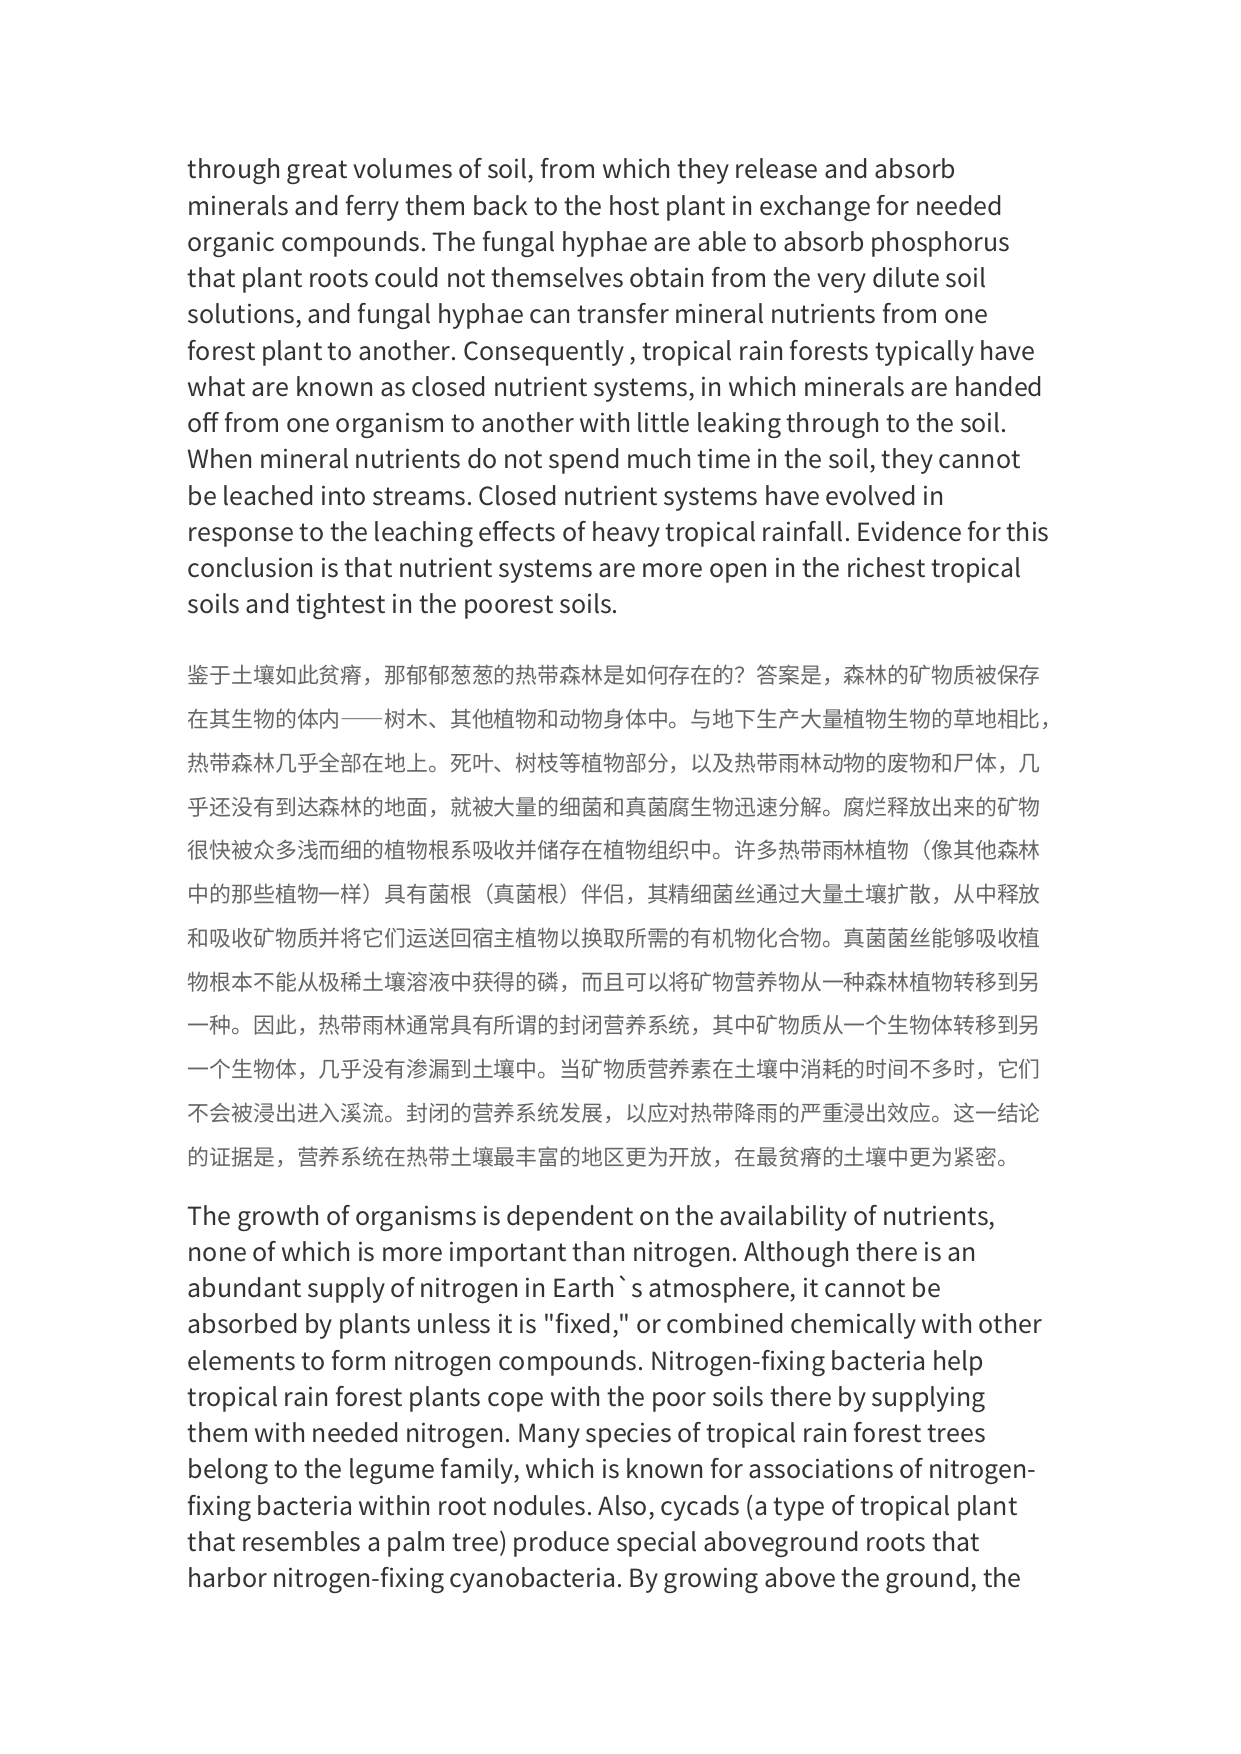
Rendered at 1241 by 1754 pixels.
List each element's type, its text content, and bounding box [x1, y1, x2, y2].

text 鉴于土壤如此贫瘠，那郁郁葱葱的热带森林是如何存在的？答案是，森林的矿物质被保存在其生物的体内——树木、其他植物和动物身体中。与地下生产大量植物生物的草地相比，热带森林几乎全部在地上。死叶、树枝等植物部分，以及热带雨林动物的废物和尸体，几乎还没有到达森林的地面，就被大量的细菌和真菌腐生物迅速分解。腐烂释放出来的矿物很快被众多浅而细的植物根系吸收并储存在植物组织中。许多热带雨林植物（像其他森林中的那些植物一样）具有菌根（真菌根）伴侣，其精细菌丝通过大量土壤扩散，从中释放和吸收矿物质并将它们运送回宿主植物以换取所需的有机物化合物。真菌菌丝能够吸收植物根本不能从极稀土壤溶液中获得的磷，而且可以将矿物营养物从一种森林植物转移到另一种。因此，热带雨林通常具有所谓的封闭营养系统，其中矿物质从一个生物体转移到另一个生物体，几乎没有渗漏到土壤中。当矿物质营养素在土壤中消耗的时间不多时，它们不会被浸出进入溪流。封闭的营养系统发展，以应对热带降雨的严重浸出效应。这一结论的证据是，营养系统在热带土壤最丰富的地区更为开放，在最贫瘠的土壤中更为紧密。 [187, 646, 1053, 1171]
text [187, 150, 1053, 621]
